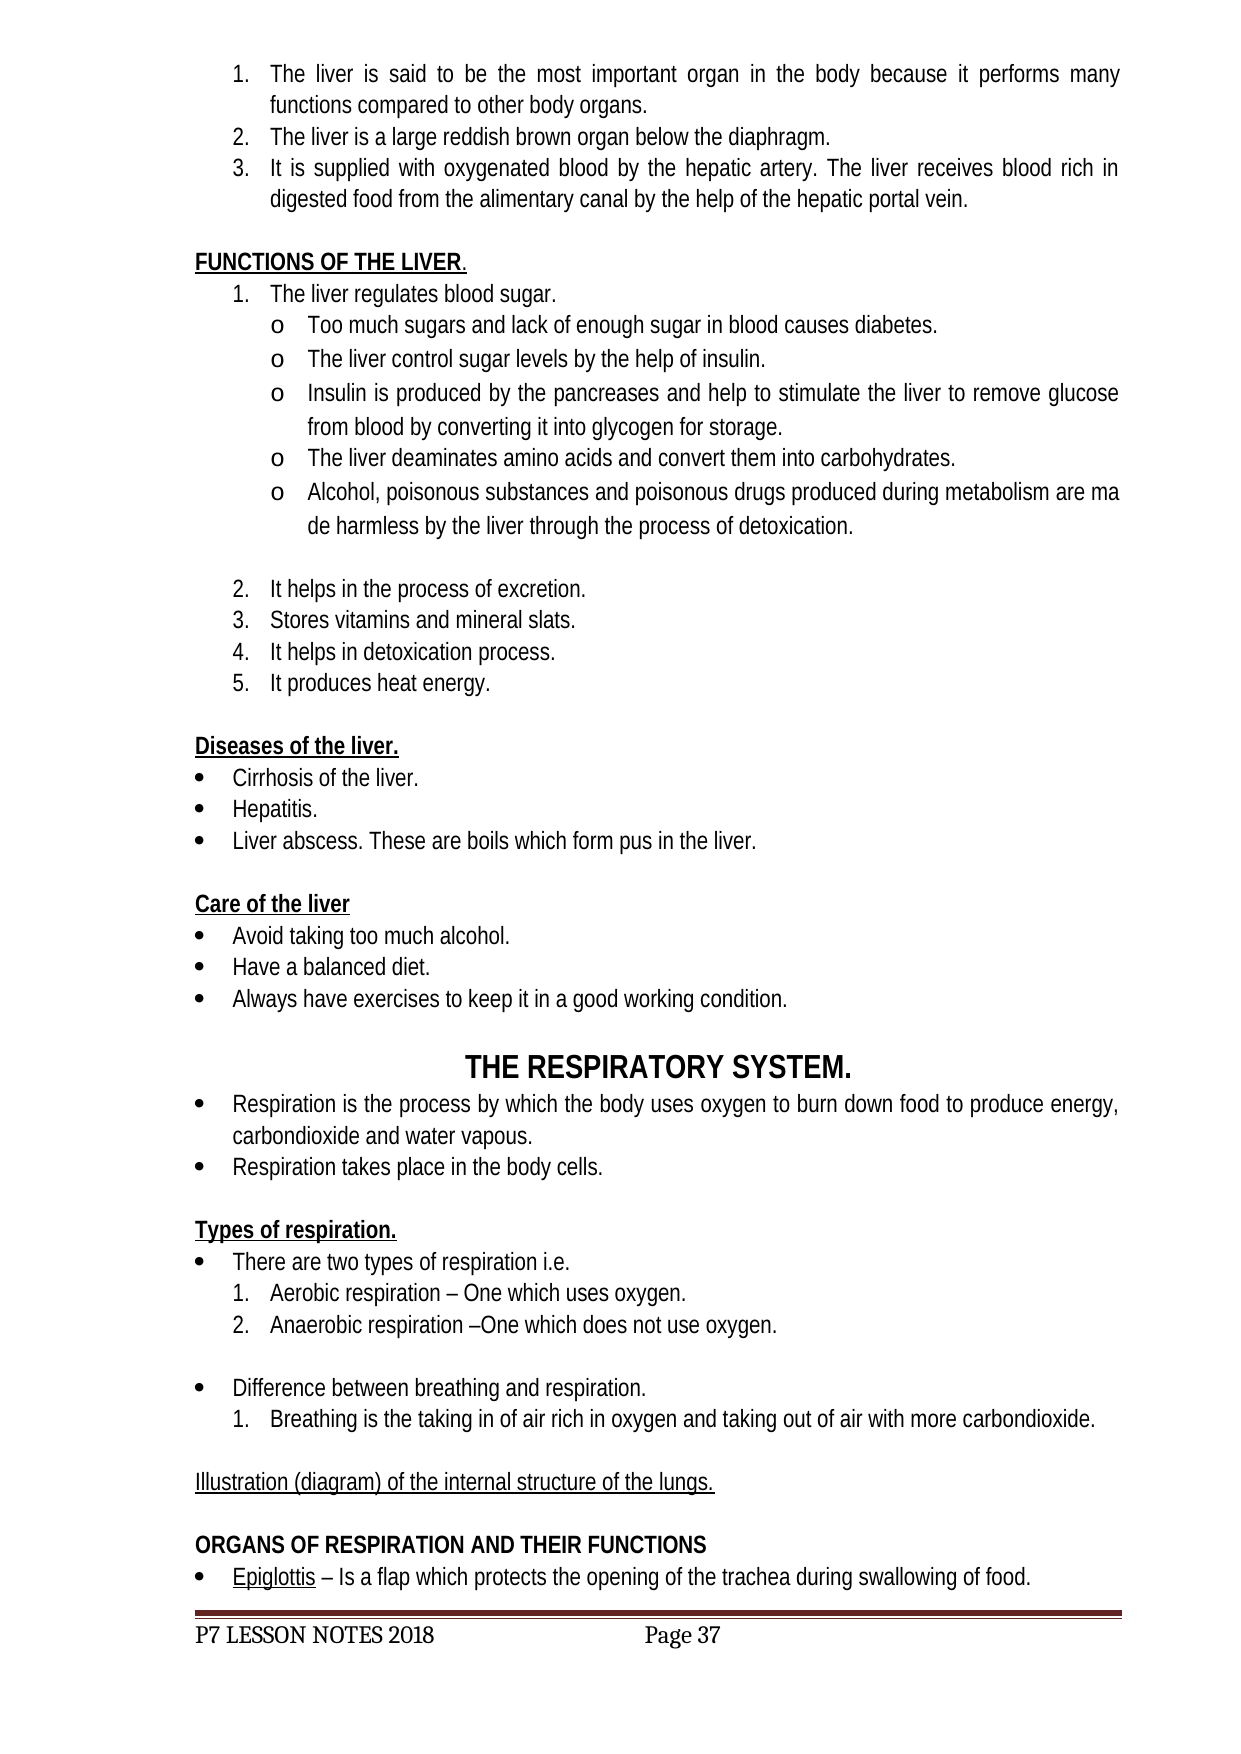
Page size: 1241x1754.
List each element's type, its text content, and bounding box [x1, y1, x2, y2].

list The liver is a large reddish brown organ below the diaphragm. [232, 121, 1122, 150]
list Hepatitis. [195, 794, 1122, 823]
list Avoid taking too much alcohol. [195, 921, 1122, 949]
list Respiration is the process by which the body uses oxygen to burn down food to produce energy, carbondioxide and water vapous. [195, 1089, 1122, 1149]
list Epiglottis – Is a flap which protects the opening of the trachea during swallowing of food. [195, 1562, 1122, 1591]
list It is supplied with oxygenated blood by the hepatic artery. The liver receives blood rich in digested food from the alimentary canal by the help of the hepatic portal vein. [232, 153, 1122, 213]
list The liver deaminates amino acids and convert them into carbohydrates. [270, 443, 1122, 474]
list There are two types of respiration i.e. [195, 1247, 1122, 1276]
list Anaerobic respiration –One which does not use oxygen. [232, 1310, 1122, 1338]
list Cirrhosis of the liver. [195, 763, 1122, 792]
text FUNCTIONS OF THE LIVER. [195, 247, 1122, 276]
text Types of respiration. [195, 1215, 1122, 1244]
list Aerobic respiration – One which uses oxygen. [232, 1278, 1122, 1307]
list Alcohol, poisonous substances and poisonous drugs produced during metabolism are ma de harmless by the liver through the process of detoxication. [270, 477, 1122, 540]
text Care of the liver [195, 889, 1122, 918]
list The liver regulates blood sugar. [232, 279, 1122, 307]
list Always have exercises to keep it in a good working condition. [195, 984, 1122, 1013]
text Illustration (diagram) of the internal structure of the lungs. [195, 1467, 1122, 1496]
text Diseases of the liver. [195, 731, 1122, 760]
text THE RESPIRATORY SYSTEM. [195, 1047, 1122, 1085]
list It produces heat energy. [232, 668, 1122, 697]
list Insulin is produced by the pancreases and help to stimulate the liver to remove glucose from blood by converting it into glycogen for storage. [270, 378, 1122, 441]
list It helps in the process of excretion. [232, 574, 1122, 603]
list Respiration takes place in the body cells. [195, 1152, 1122, 1181]
list Stores vitamins and mineral slats. [232, 605, 1122, 634]
list The liver control sugar levels by the help of insulin. [270, 344, 1122, 375]
list Breathing is the taking in of air rich in oxygen and taking out of air with more carbondioxide. [232, 1404, 1122, 1433]
list It helps in detoxication process. [232, 637, 1122, 666]
list Too much sugars and lack of enough sugar in blood causes diabetes. [270, 310, 1122, 341]
list Have a balanced diet. [195, 952, 1122, 981]
list Difference between breathing and respiration. [195, 1373, 1122, 1402]
text ORGANS OF RESPIRATION AND THEIR FUNCTIONS [195, 1530, 1122, 1559]
list The liver is said to be the most important organ in the body because it performs many functions compared to other body organs. [232, 58, 1122, 119]
list Liver abscess. These are boils which form pus in the liver. [195, 826, 1122, 855]
